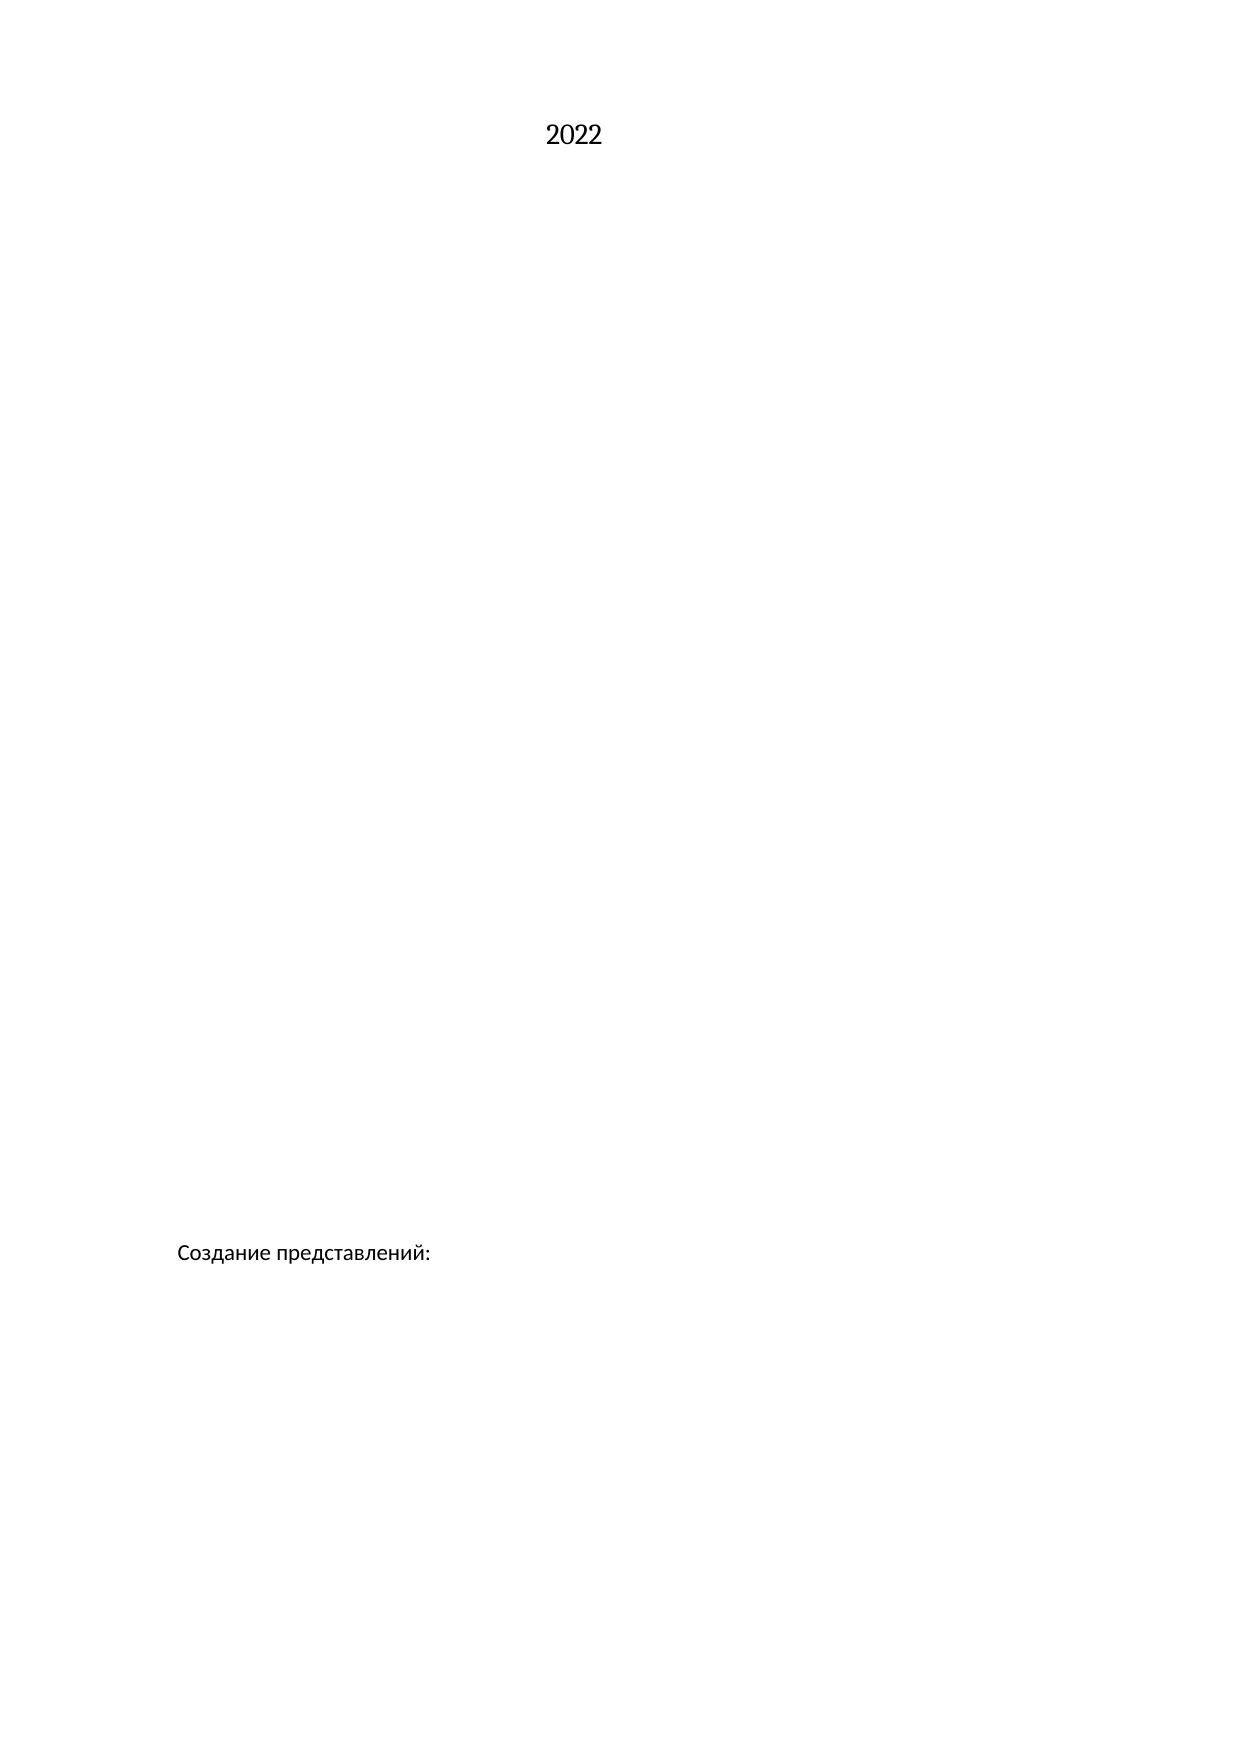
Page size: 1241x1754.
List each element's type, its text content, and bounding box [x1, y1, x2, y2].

text Создание представлений: [177, 1238, 1152, 1266]
text 2022 [546, 118, 1152, 152]
